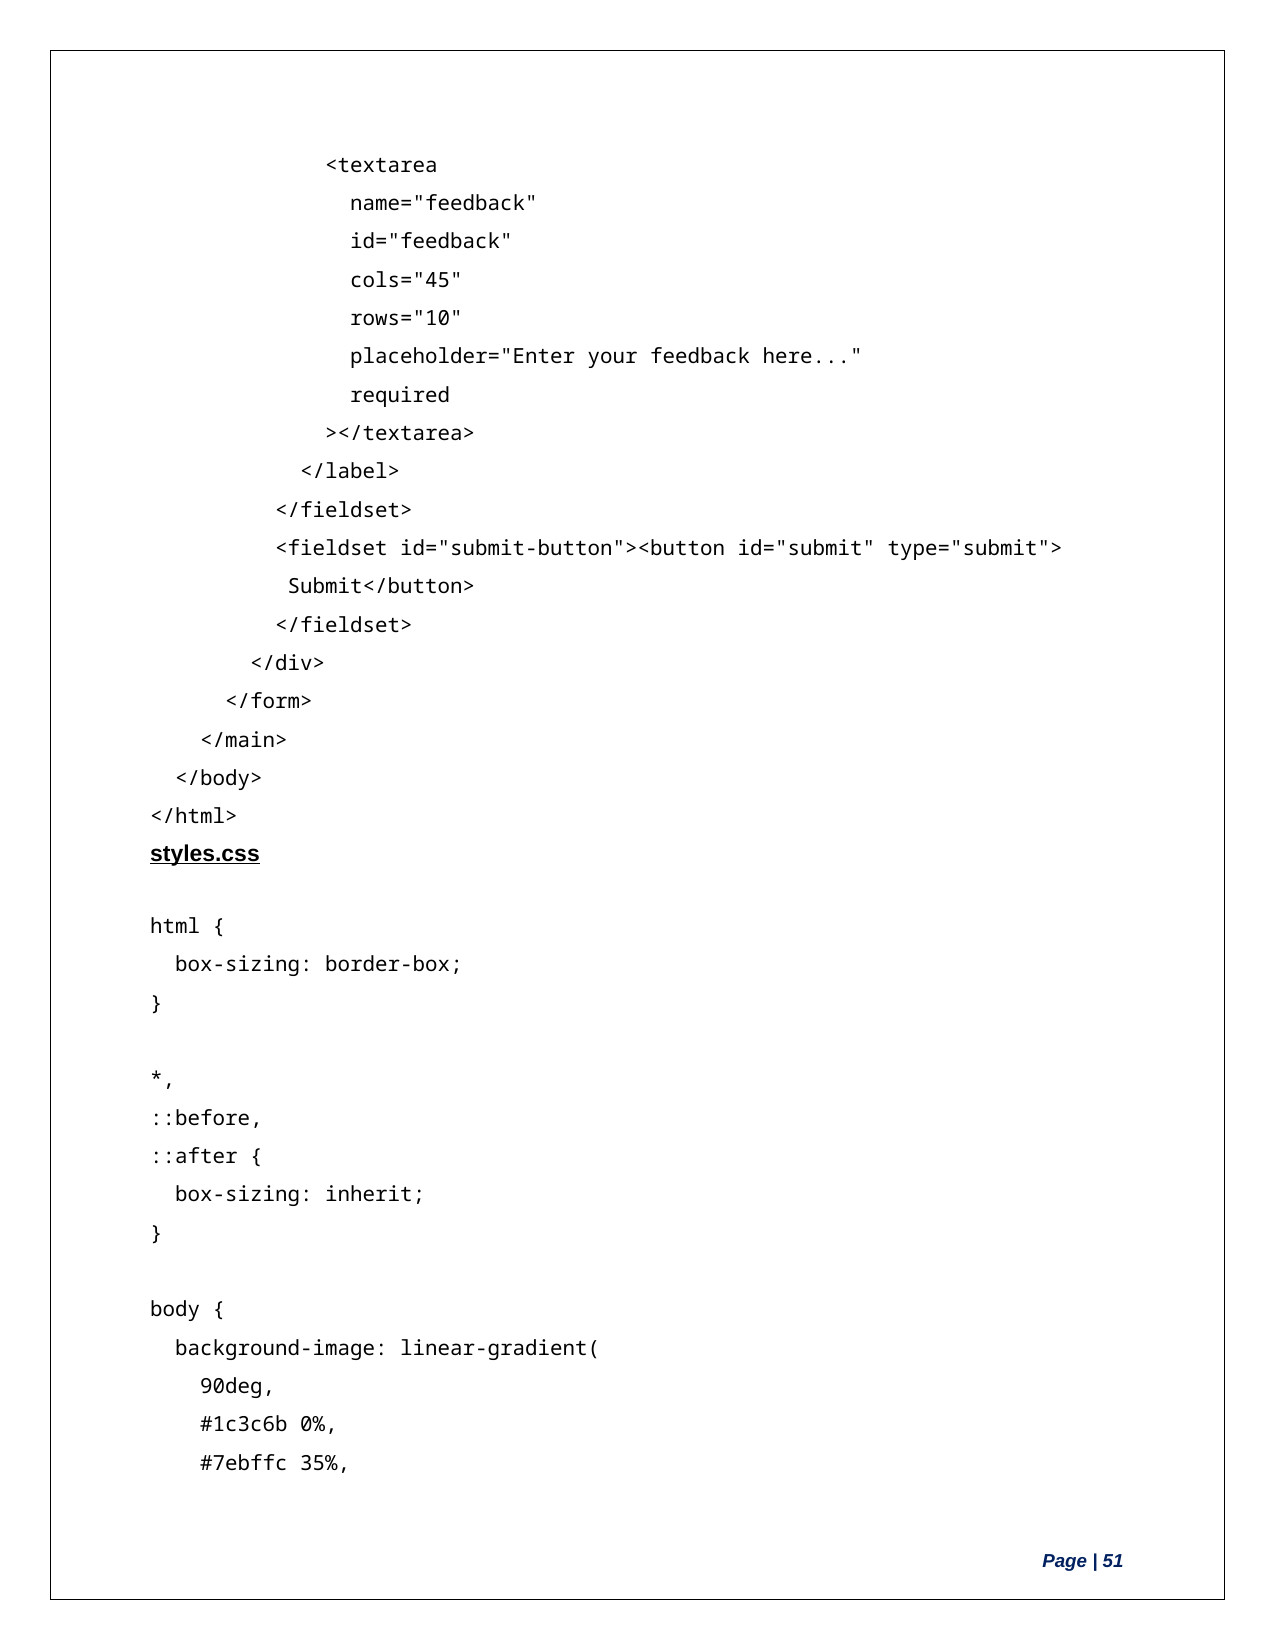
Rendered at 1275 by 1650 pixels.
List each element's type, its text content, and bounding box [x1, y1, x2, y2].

text <fieldset id="submit-button"><button id="submit" type="submit"> [150, 533, 1125, 562]
text </form> [150, 687, 1125, 715]
text </main> [150, 725, 1125, 753]
text ></textarea> [150, 418, 1125, 447]
text </div> [150, 648, 1125, 677]
text } [150, 1218, 1125, 1246]
text name="feedback" [150, 188, 1125, 217]
text html { [150, 911, 1125, 939]
text </label> [150, 457, 1125, 485]
text } [150, 988, 1125, 1016]
text Submit</button> [225, 572, 1125, 600]
text box-sizing: inherit; [150, 1179, 1125, 1208]
text cols="45" [150, 265, 1125, 293]
text </fieldset> [150, 495, 1125, 523]
text ::before, [150, 1103, 1125, 1131]
text placeholder="Enter your feedback here..." [150, 342, 1125, 370]
text rows="10" [150, 303, 1125, 332]
text #7ebffc 35%, [150, 1448, 1125, 1476]
text background-image: linear-gradient( [150, 1333, 1125, 1361]
text </body> [150, 763, 1125, 792]
text id="feedback" [150, 227, 1125, 255]
text </fieldset> [150, 610, 1125, 638]
text box-sizing: border-box; [150, 949, 1125, 978]
text *, [150, 1064, 1125, 1093]
text </html> [150, 802, 1125, 830]
text 90deg, [150, 1371, 1125, 1399]
text required [150, 380, 1125, 408]
text #1c3c6b 0%, [150, 1409, 1125, 1438]
text styles.css [150, 840, 1125, 866]
text body { [150, 1294, 1125, 1323]
text <textarea [150, 150, 1125, 178]
text ::after { [150, 1141, 1125, 1169]
